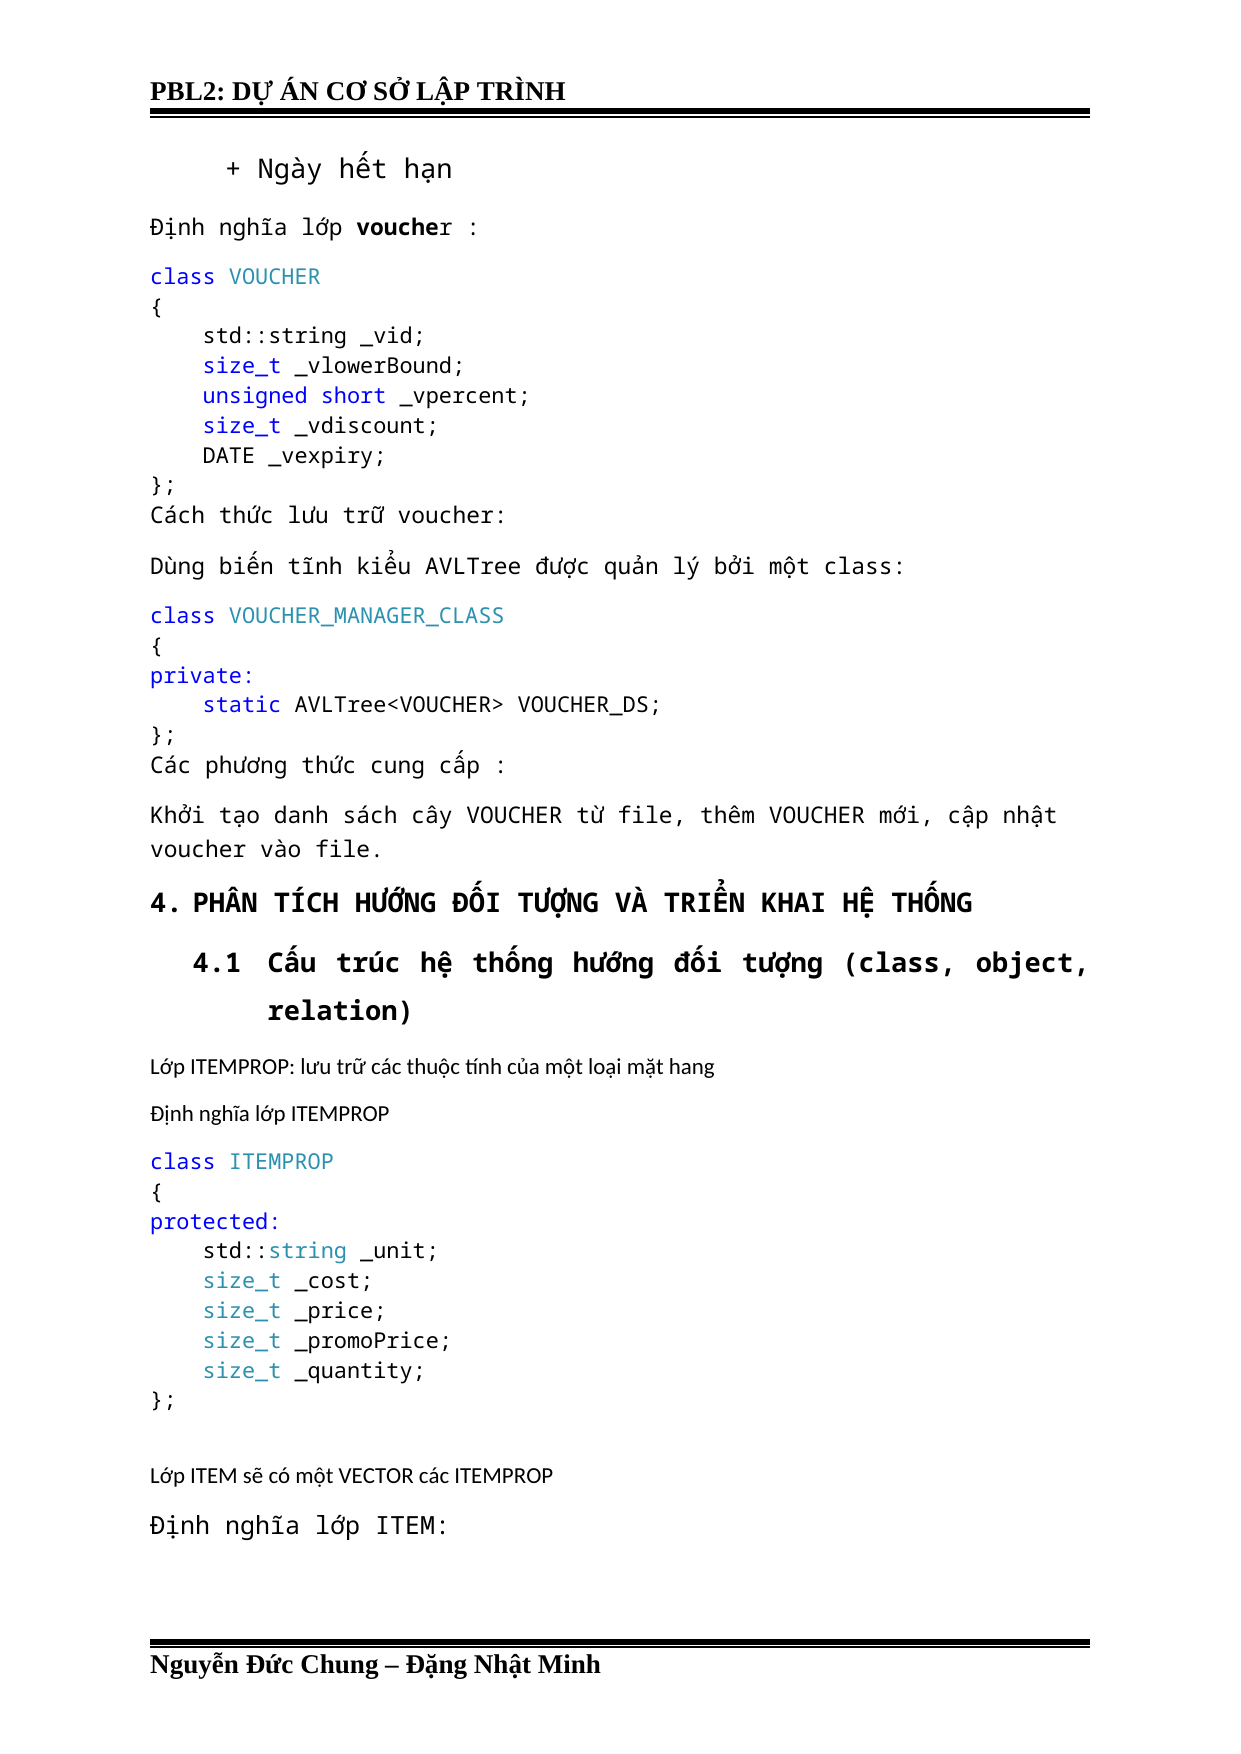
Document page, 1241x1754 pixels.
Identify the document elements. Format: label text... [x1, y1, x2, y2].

text }; [150, 1384, 1090, 1414]
text { [150, 1176, 1090, 1206]
text Dùng biến tĩnh kiểu AVLTree được quản lý bởi một class: [150, 549, 1090, 581]
text class ITEMPROP [150, 1146, 1090, 1176]
text private: [150, 659, 1090, 689]
text }; [150, 719, 1090, 749]
text }; [150, 469, 1090, 499]
text Các phương thức cung cấp : [150, 749, 1090, 780]
text { [150, 291, 1090, 320]
text std::string _vid; [150, 320, 1090, 350]
text Lớp ITEM sẽ có một VECTOR các ITEMPROP [150, 1461, 1090, 1489]
text Cách thức lưu trữ voucher: [150, 499, 1090, 530]
text unsigned short _vpercent; [150, 380, 1090, 410]
text class VOUCHER_MANAGER_CLASS [150, 600, 1090, 630]
text static AVLTree<VOUCHER> VOUCHER_DS; [150, 689, 1090, 719]
text size_t _cost; [150, 1265, 1090, 1295]
text size_t _quantity; [150, 1354, 1090, 1384]
text size_t _vlowerBound; [150, 350, 1090, 380]
text Khởi tạo danh sách cây VOUCHER từ file, thêm VOUCHER mới, cập nhật voucher vào file. [150, 799, 1090, 864]
text Định nghĩa lớp voucher : [150, 210, 1090, 242]
text protected: [150, 1206, 1090, 1235]
text std::string _unit; [150, 1235, 1090, 1265]
subtitle PHÂN TÍCH HƯỚNG ĐỐI TƯỢNG VÀ TRIỂN KHAI HỆ THỐNG [150, 883, 1090, 920]
text Định nghĩa lớp ITEMPROP [150, 1099, 1090, 1127]
text { [150, 630, 1090, 659]
text size_t _promoPrice; [150, 1325, 1090, 1354]
text class VOUCHER [150, 261, 1090, 291]
text size_t _vdiscount; [150, 410, 1090, 439]
subtitle Cấu trúc hệ thống hướng đối tượng (class, object, relation) [192, 944, 1090, 1029]
text DATE _vexpiry; [150, 439, 1090, 469]
text Định nghĩa lớp ITEM: [150, 1508, 1090, 1542]
text size_t _price; [150, 1295, 1090, 1325]
list + Ngày hết hạn [225, 150, 1090, 187]
text Lớp ITEMPROP: lưu trữ các thuộc tính của một loại mặt hang [150, 1052, 1090, 1080]
